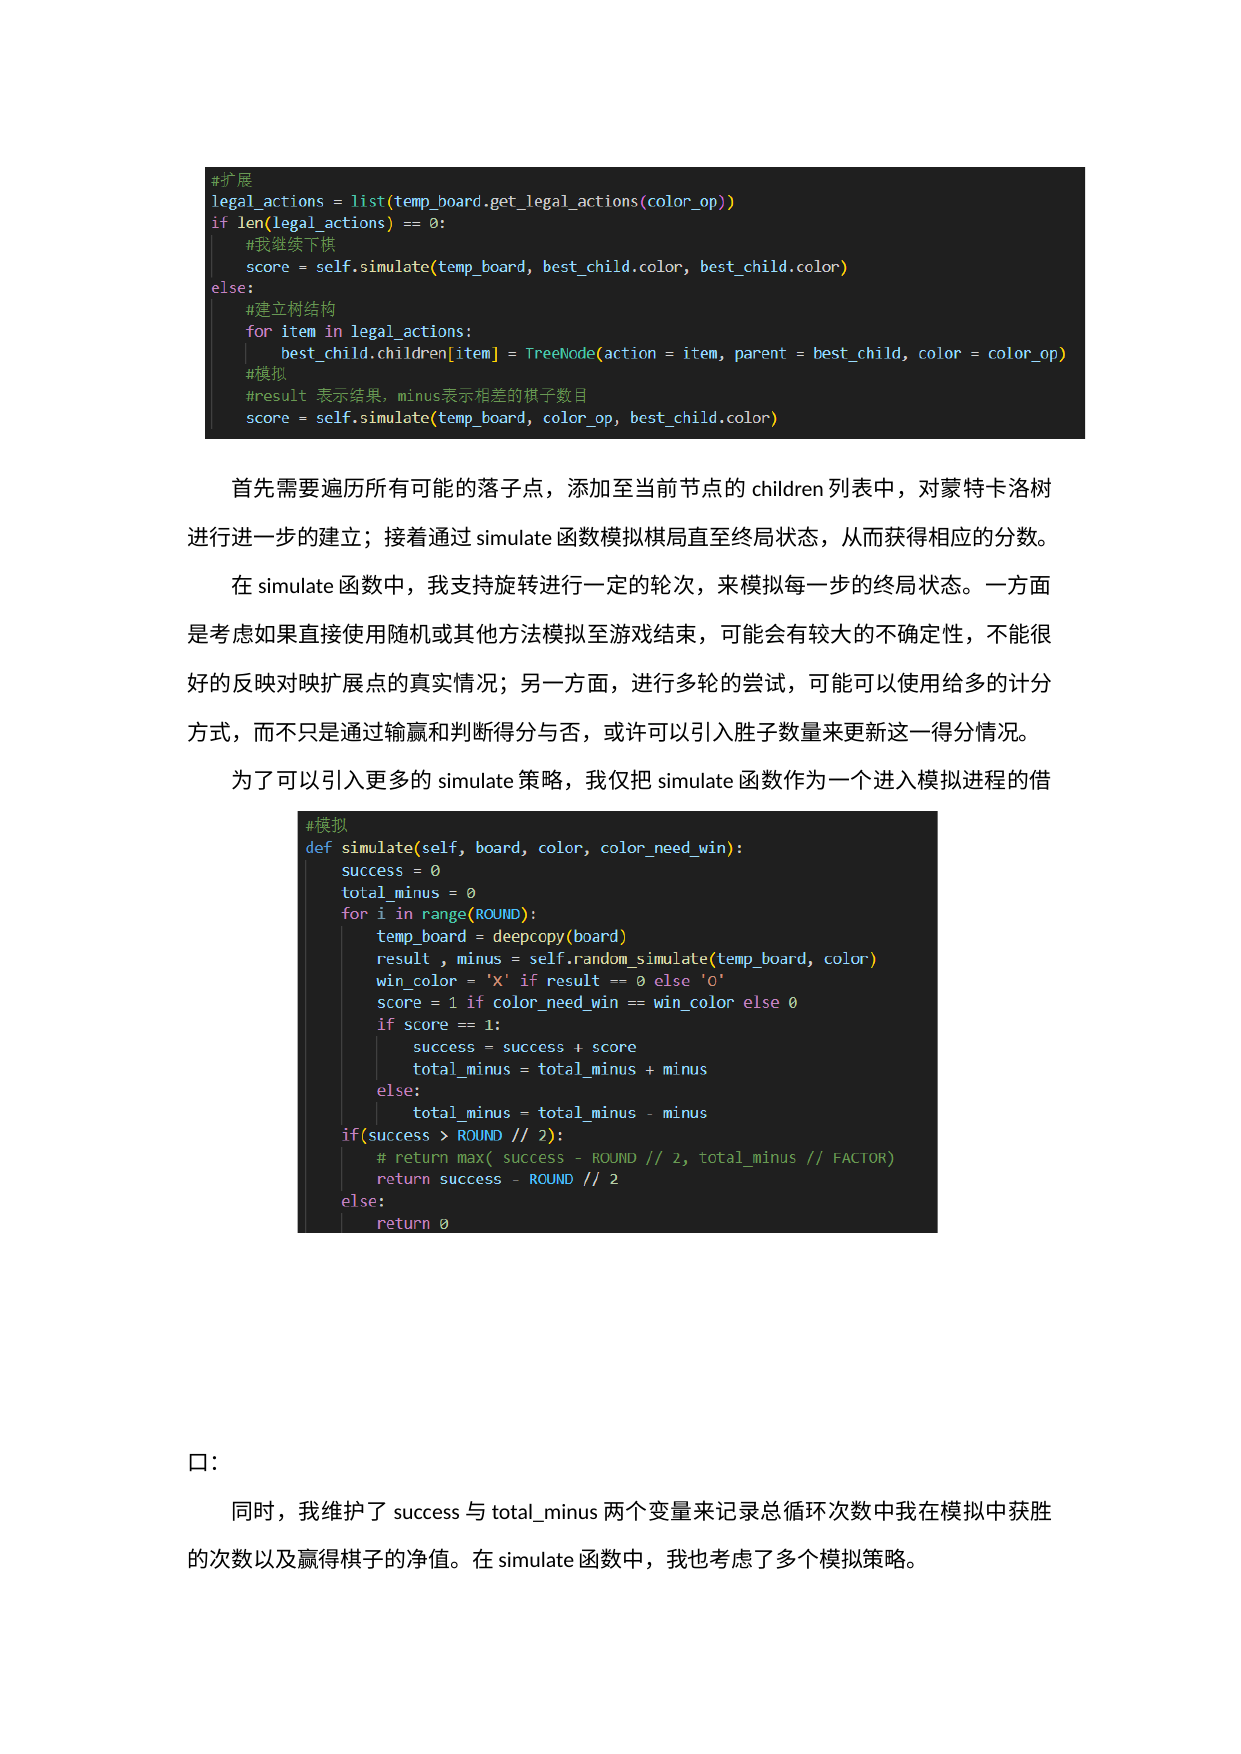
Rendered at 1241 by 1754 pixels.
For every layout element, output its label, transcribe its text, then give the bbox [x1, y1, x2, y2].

text 同时，我维护了success与total_minus两个变量来记录总循环次数中我在模拟中获胜的次数以及赢得棋子的净值。在simulate函数中，我也考虑了多个模拟策略。 [187, 1493, 1053, 1574]
text 在simulate函数中，我支持旋转进行一定的轮次，来模拟每一步的终局状态。一方面是考虑如果直接使用随机或其他方法模拟至游戏结束，可能会有较大的不确定性，不能很好的反映对映扩展点的真实情况；另一方面，进行多轮的尝试，可能可以使用给多的计分方式，而不只是通过输赢和判断得分与否，或许可以引入胜子数量来更新这一得分情况。 [187, 568, 1053, 747]
picture [205, 167, 1086, 439]
picture [297, 811, 938, 1233]
